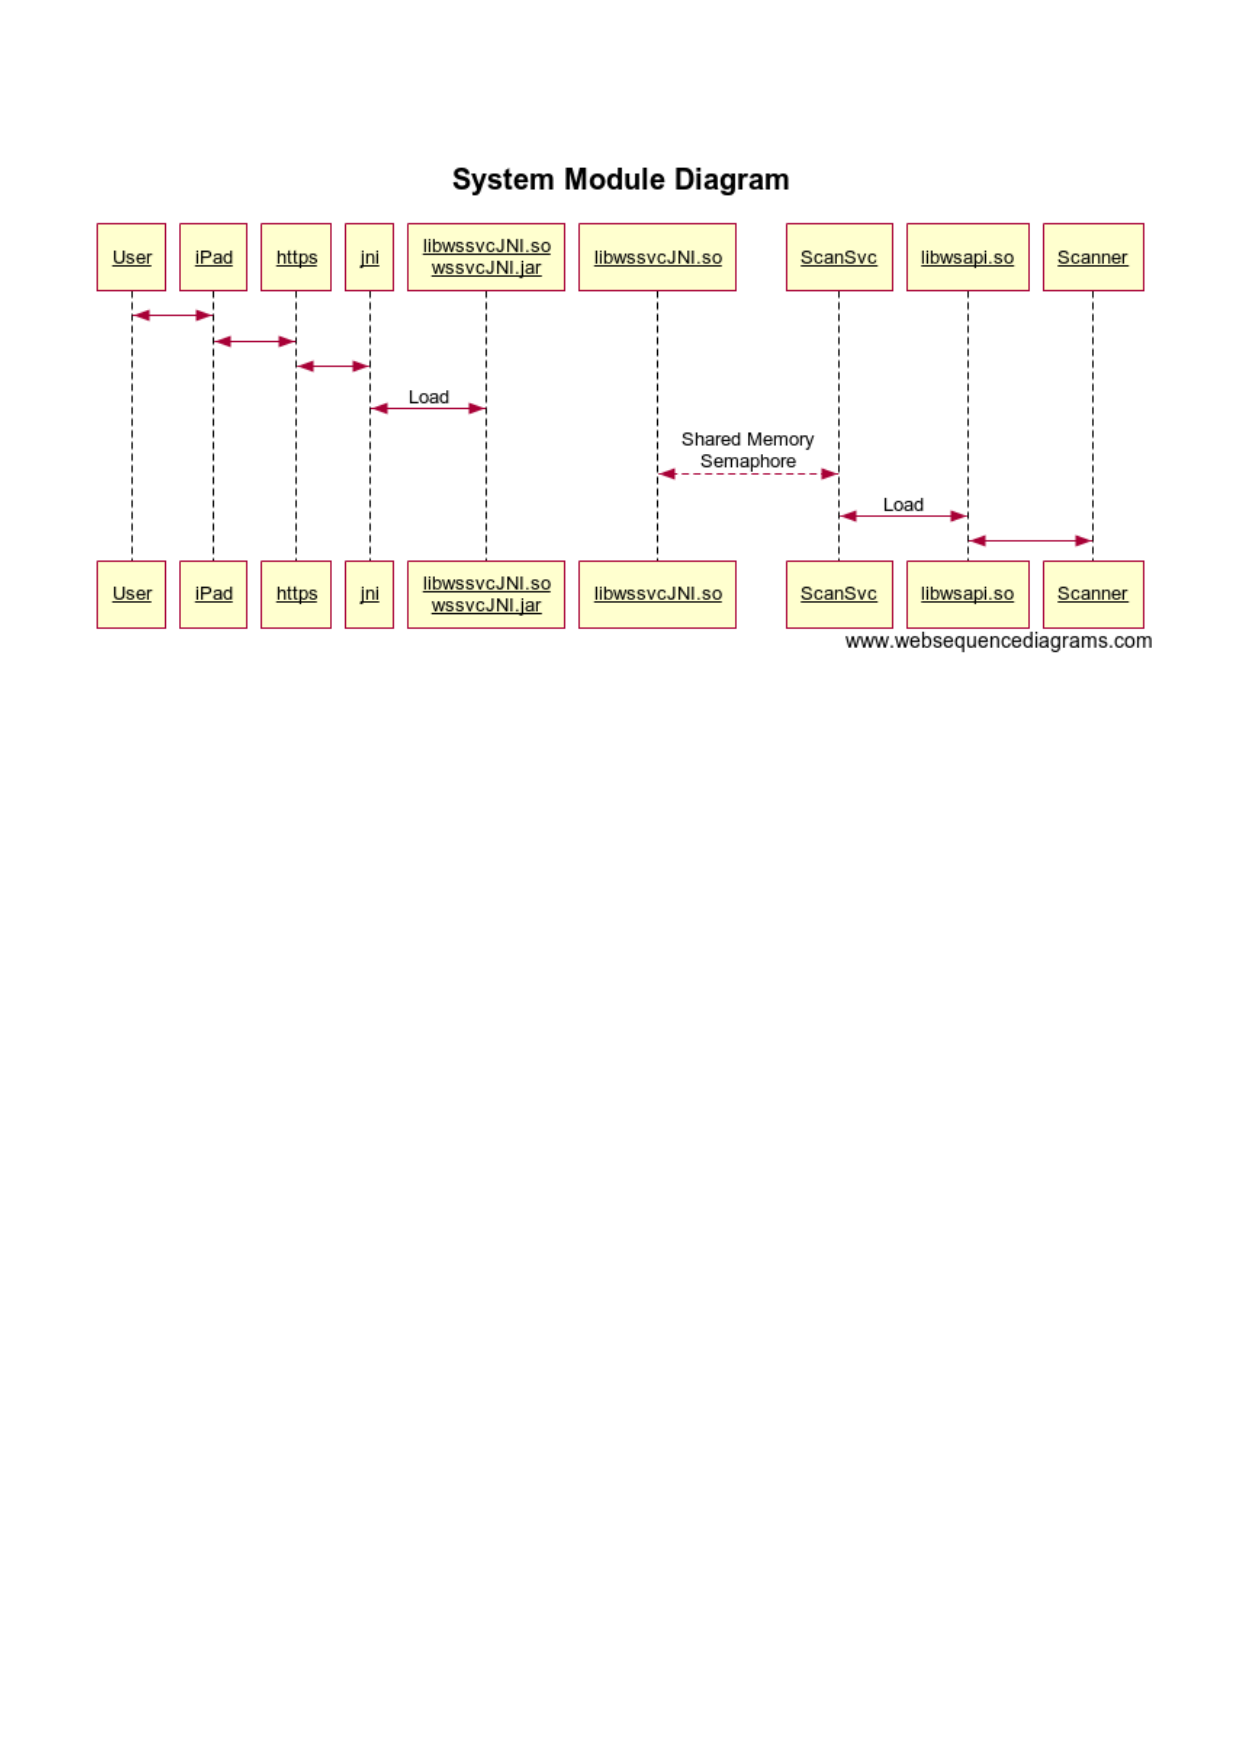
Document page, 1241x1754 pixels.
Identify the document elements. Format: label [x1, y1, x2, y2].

picture [75, 150, 1165, 664]
